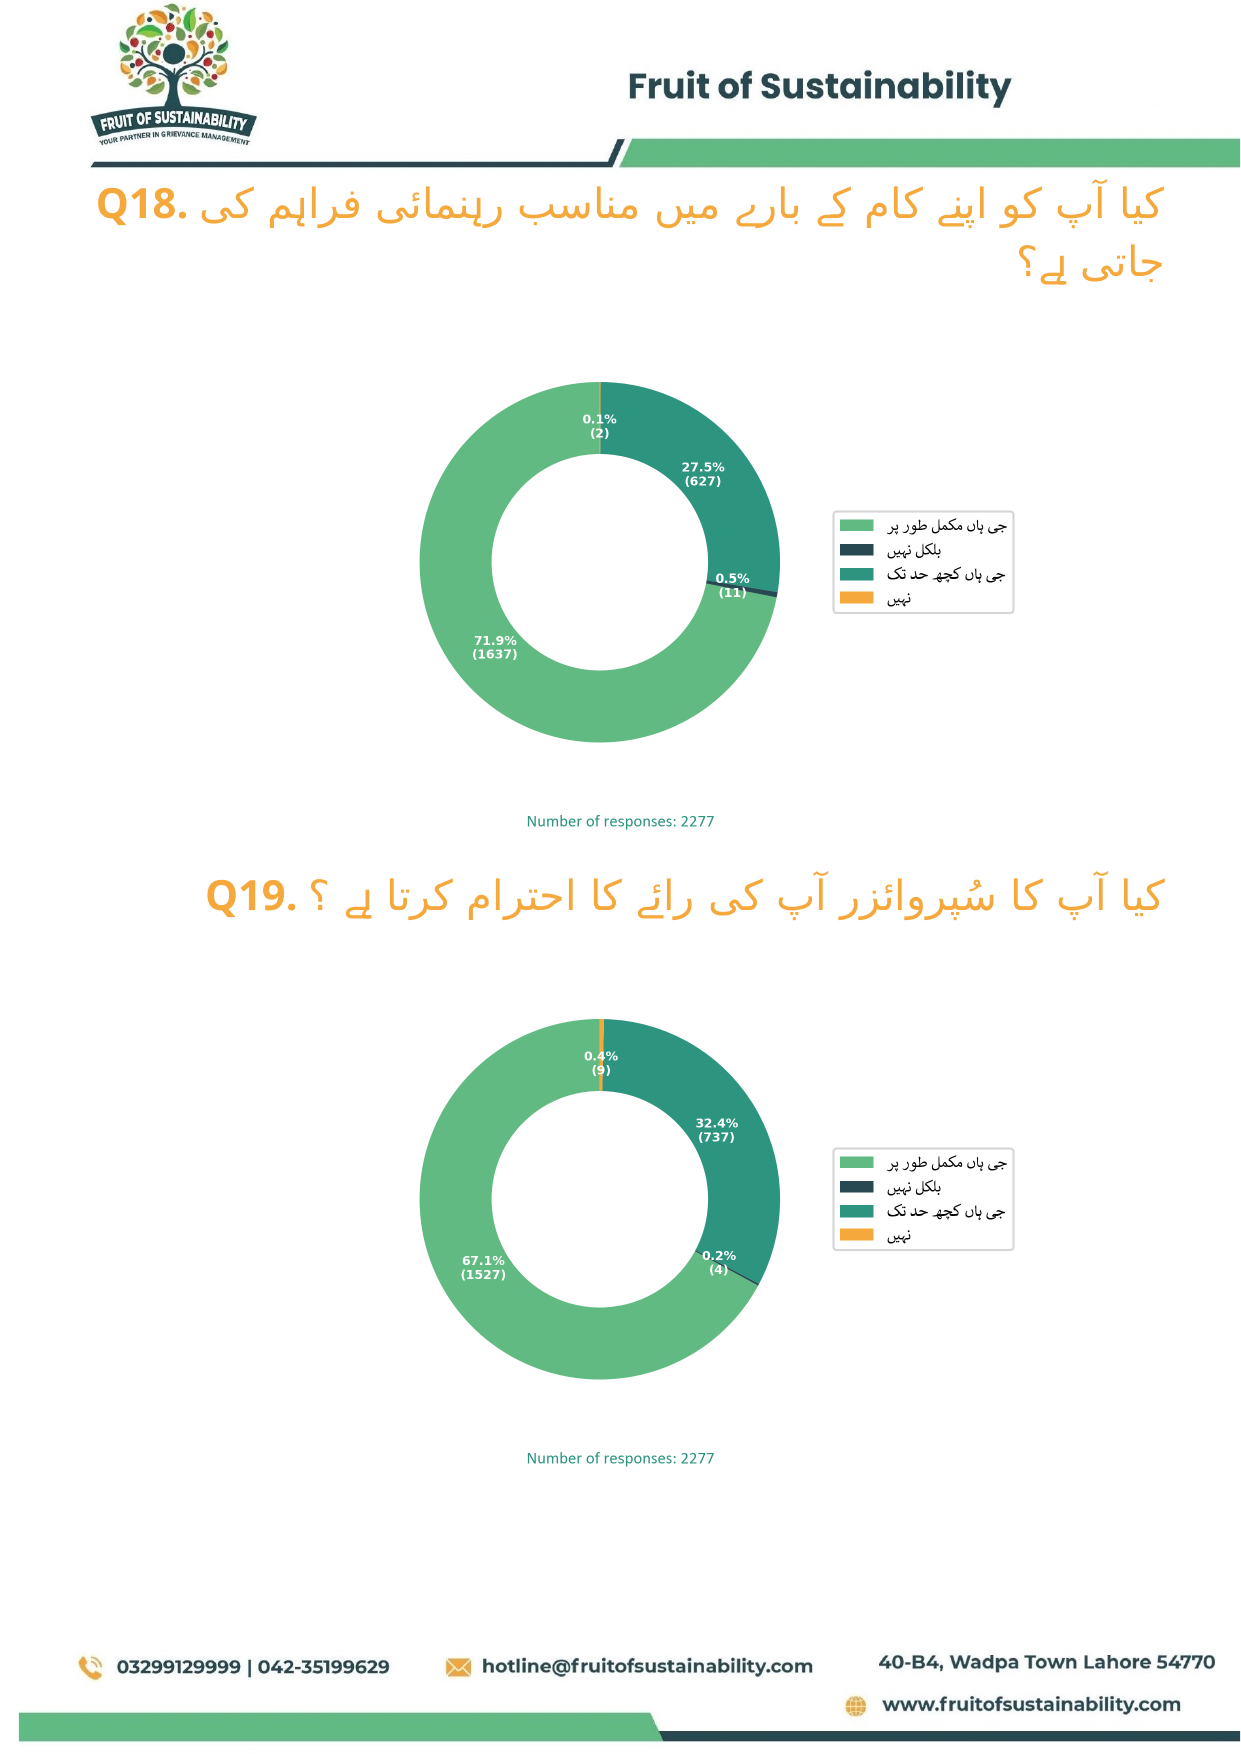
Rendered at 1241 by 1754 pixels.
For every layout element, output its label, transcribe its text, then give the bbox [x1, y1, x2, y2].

picture [170, 951, 1071, 1477]
picture [170, 314, 1071, 840]
picture [18, 0, 1241, 174]
text Q19. کیا آپ کا سُپروائزر آپ کی رائے کا احترام کرتا ہے ؟ [0, 866, 1165, 922]
picture [18, 1628, 1241, 1754]
text Q18. کیا آپ کو اپنے کام کے بارے میں مناسب رہنمائی فراہم کی جاتی ہے؟ [0, 174, 1165, 287]
